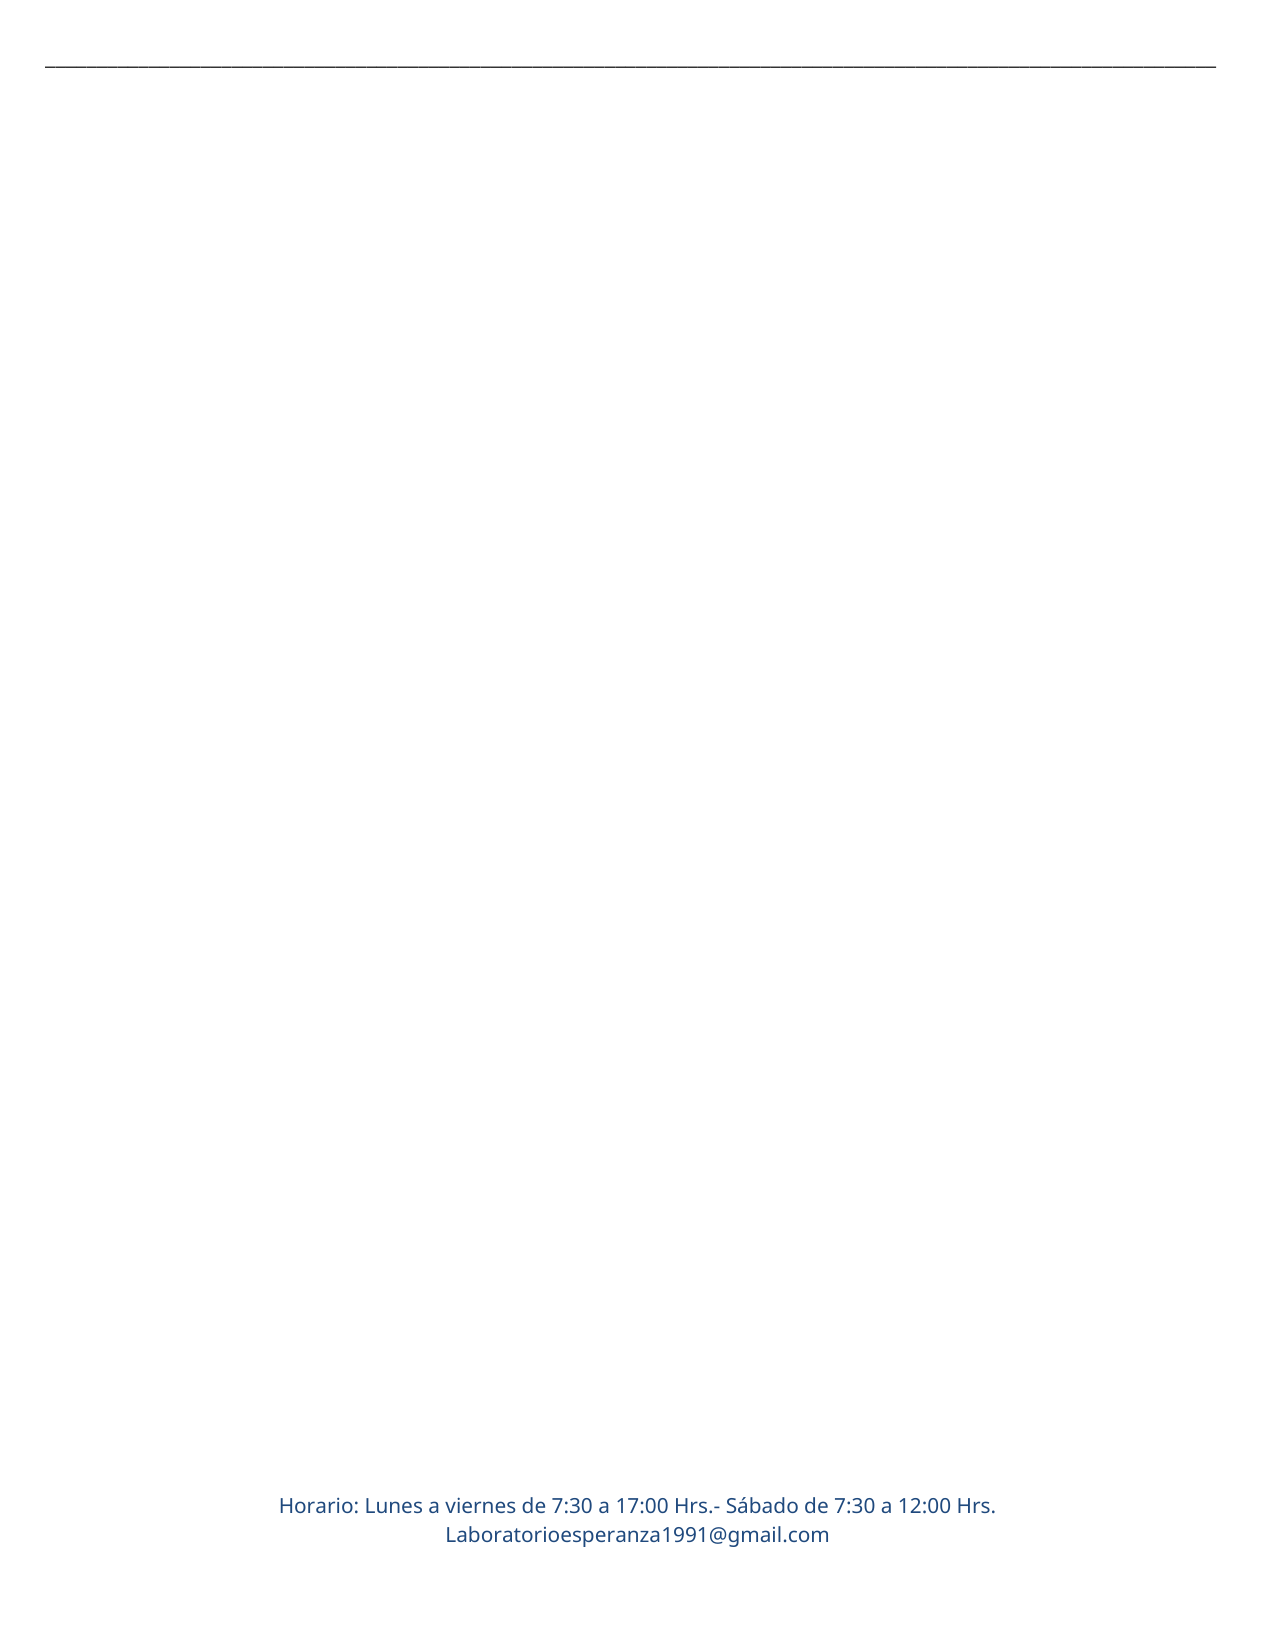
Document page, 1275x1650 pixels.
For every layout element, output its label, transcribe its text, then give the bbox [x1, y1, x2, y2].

text _________________________________________________________________________________________________________________ [45, 45, 1230, 70]
